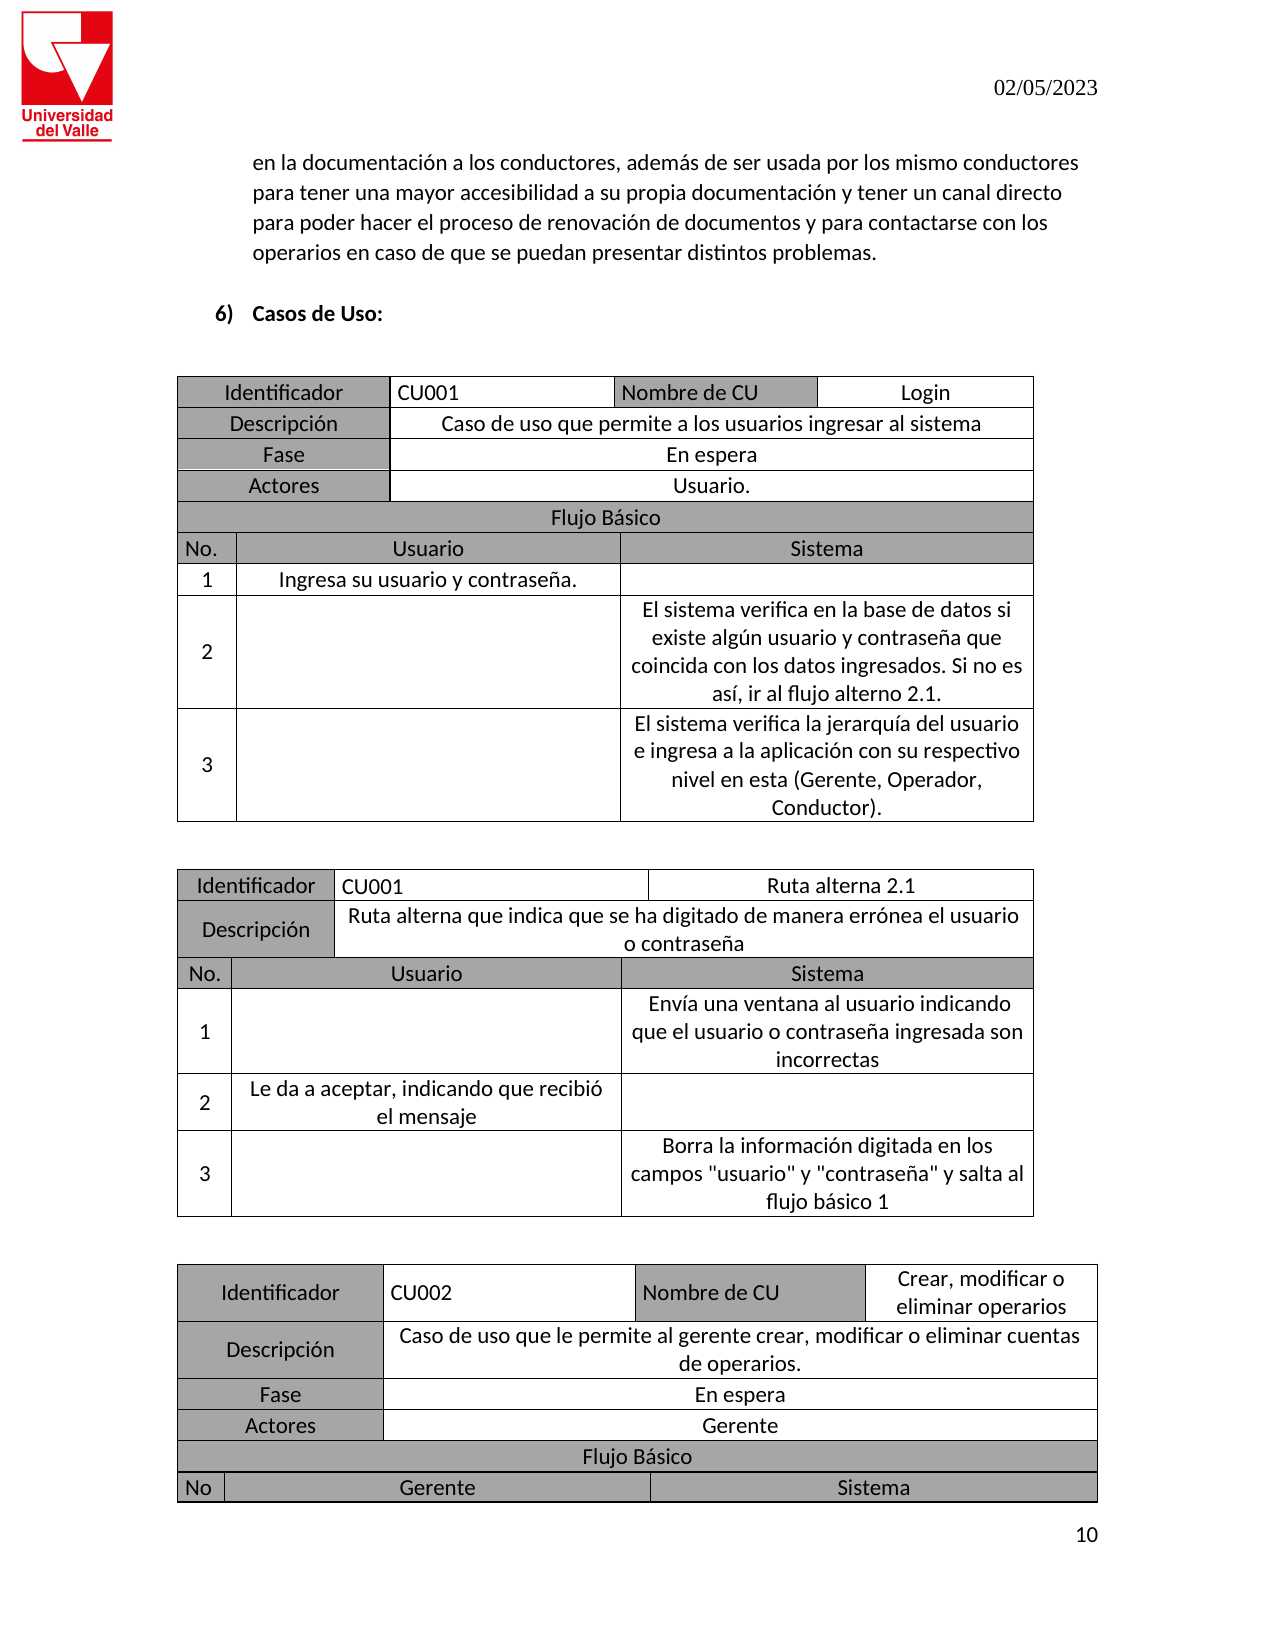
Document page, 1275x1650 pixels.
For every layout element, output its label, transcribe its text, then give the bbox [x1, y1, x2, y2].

table_cell 1 [178, 989, 231, 1073]
table_cell Usuario [232, 958, 621, 988]
table_cell [232, 989, 621, 1073]
table_header CU001 [391, 377, 614, 407]
table_cell Envía una ventana al usuario indicando que el usuario o contraseña ingresada son incorrectas [622, 989, 1033, 1073]
table_header Identificador [178, 377, 389, 407]
table_cell Usuario [237, 533, 620, 563]
table_cell Usuario. [391, 471, 1033, 501]
table_header Identificador [178, 1265, 383, 1321]
table_header Identificador [178, 870, 334, 900]
table_header Login [818, 377, 1033, 407]
table_header CU001 [335, 870, 648, 900]
table_cell 3 [178, 709, 236, 821]
table_cell [232, 1131, 621, 1216]
table_cell [237, 709, 620, 821]
table_cell En espera [391, 439, 1033, 469]
table_cell Flujo Básico [178, 502, 1033, 532]
table_cell No. [178, 1473, 224, 1501]
table_cell Borra la información digitada en los campos "usuario" y "contraseña" y salta al flujo básico 1 [622, 1131, 1033, 1216]
table_cell Sistema [622, 958, 1033, 988]
table_cell El sistema verifica la jerarquía del usuario e ingresa a la aplicación con su respectivo nivel en esta (Gerente, Operador, Conductor). [621, 709, 1033, 821]
picture [17, 4, 115, 146]
table_cell 1 [178, 564, 236, 594]
table_cell Fase [178, 439, 389, 469]
table_cell 3 [178, 1131, 231, 1216]
table_cell Descripción [178, 901, 334, 957]
table_cell En espera [384, 1379, 1097, 1409]
table_cell [622, 1074, 1033, 1130]
table_cell Actores [178, 471, 389, 501]
table_cell Sistema [651, 1473, 1097, 1501]
table_cell [621, 564, 1033, 594]
table_header Nombre de CU [615, 377, 817, 407]
table_cell Gerente [384, 1410, 1097, 1440]
table_cell [237, 596, 620, 708]
table_cell Caso de uso que permite a los usuarios ingresar al sistema [391, 408, 1033, 438]
table_cell El sistema verifica en la base de datos si existe algún usuario y contraseña que coincida con los datos ingresados. Si no es así, ir al flujo alterno 2.1. [621, 596, 1033, 708]
table_cell 2 [178, 1074, 231, 1130]
list Casos de Uso: [215, 299, 1098, 327]
table_cell Descripción [178, 1322, 383, 1378]
table_cell Ingresa su usuario y contraseña. [237, 564, 620, 594]
table_cell 2 [178, 596, 236, 708]
table_cell Le da a aceptar, indicando que recibió el mensaje [232, 1074, 621, 1130]
table_cell Ruta alterna que indica que se ha digitado de manera errónea el usuario o contraseña [335, 901, 1033, 957]
table_cell Flujo Básico [178, 1441, 1097, 1471]
table_cell Fase [178, 1379, 383, 1409]
table_cell Descripción [178, 408, 389, 438]
table_cell Gerente [225, 1473, 650, 1501]
table_header CU002 [384, 1265, 635, 1321]
table_cell Actores [178, 1410, 383, 1440]
table_header Crear, modificar o eliminar operarios [866, 1265, 1097, 1321]
table_header Ruta alterna 2.1 [649, 870, 1033, 900]
table_cell Sistema [621, 533, 1033, 563]
table_cell Caso de uso que le permite al gerente crear, modificar o eliminar cuentas de operarios. [384, 1322, 1097, 1378]
table_header Nombre de CU [636, 1265, 865, 1321]
table_cell No. [178, 533, 236, 563]
table_cell No. [178, 958, 231, 988]
